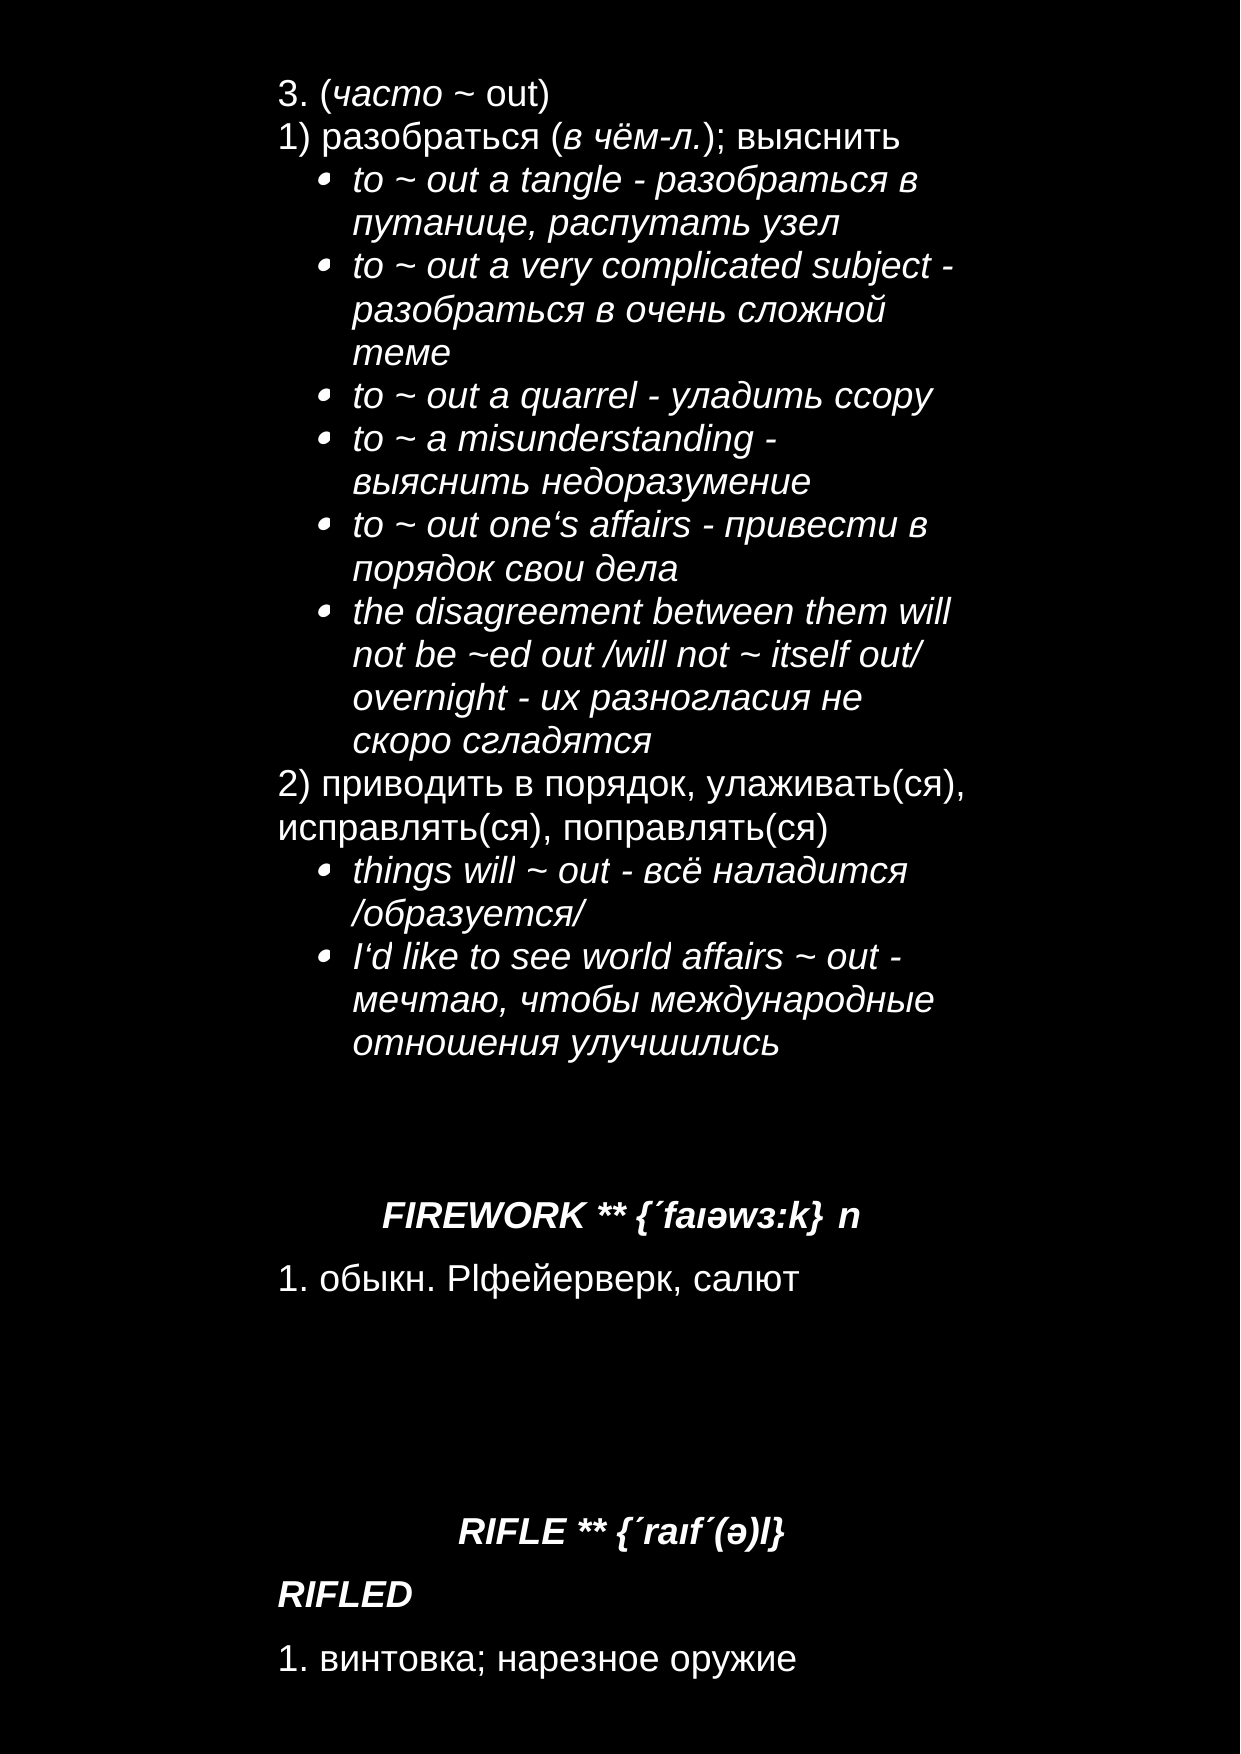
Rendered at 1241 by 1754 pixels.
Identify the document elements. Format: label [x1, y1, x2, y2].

table_header [270, 62, 976, 1692]
